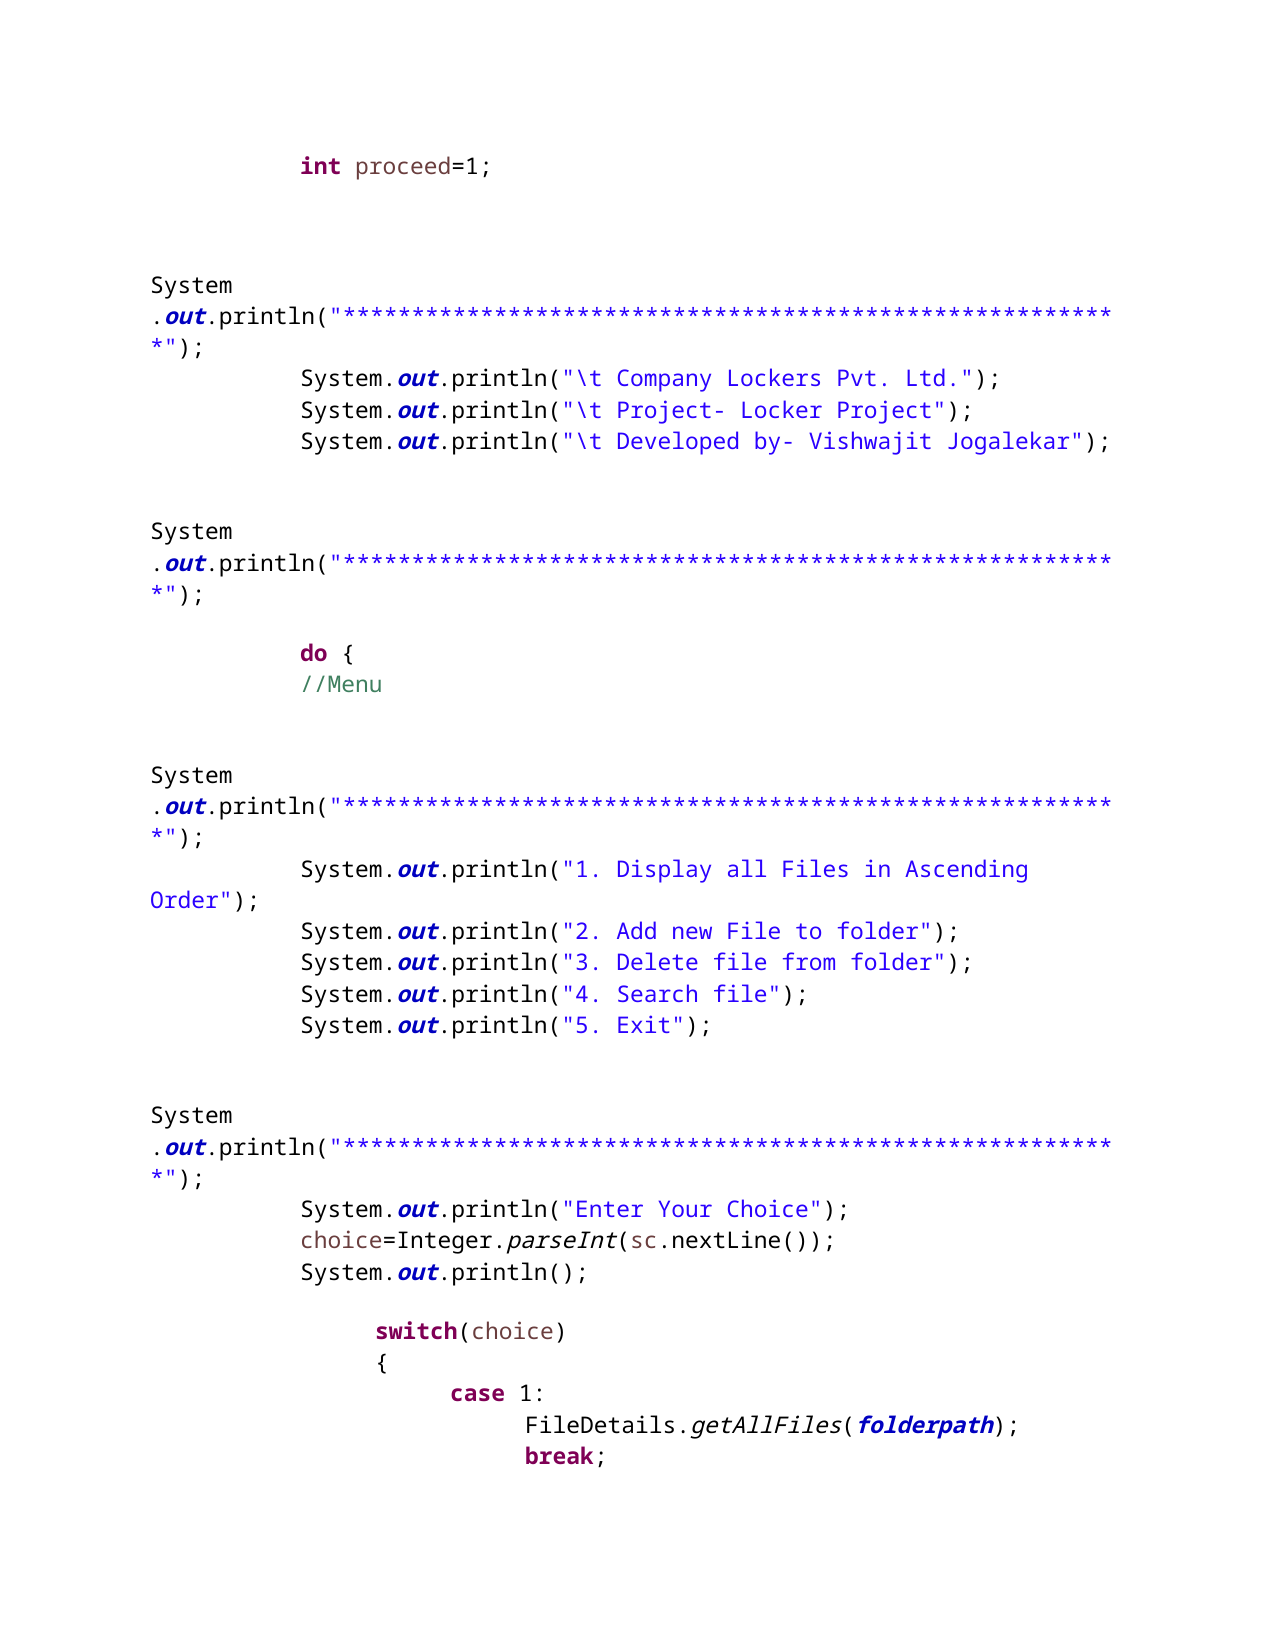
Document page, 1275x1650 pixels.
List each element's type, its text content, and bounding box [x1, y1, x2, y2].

text System.out.println("\t Company Lockers Pvt. Ltd."); [150, 362, 1125, 393]
text System.out.println("*********************************************************"); [150, 1040, 1125, 1193]
text System.out.println("\t Project- Locker Project"); [150, 393, 1125, 425]
text System.out.println("*********************************************************"); [150, 699, 1125, 853]
text System.out.println("3. Delete file from folder"); [150, 946, 1125, 978]
text System.out.println("1. Display all Files in Ascending Order"); [150, 853, 1125, 915]
text System.out.println("4. Search file"); [150, 978, 1125, 1009]
text choice=Integer.parseInt(sc.nextLine()); [150, 1224, 1125, 1256]
text System.out.println("Enter Your Choice"); [150, 1193, 1125, 1224]
text int proceed=1; [150, 150, 1125, 181]
text break; [150, 1440, 1125, 1471]
text switch(choice) [150, 1315, 1125, 1346]
text System.out.println(); [150, 1256, 1125, 1287]
text System.out.println("5. Exit"); [150, 1009, 1125, 1040]
text { [150, 1346, 1125, 1377]
text System.out.println("*********************************************************"); [150, 209, 1125, 362]
text do { [150, 637, 1125, 668]
text //Menu [150, 668, 1125, 699]
text System.out.println("*********************************************************"); [150, 456, 1125, 609]
text System.out.println("\t Developed by- Vishwajit Jogalekar"); [150, 425, 1125, 456]
text FileDetails.getAllFiles(folderpath); [150, 1409, 1125, 1440]
text System.out.println("2. Add new File to folder"); [150, 915, 1125, 946]
text case 1: [150, 1377, 1125, 1409]
